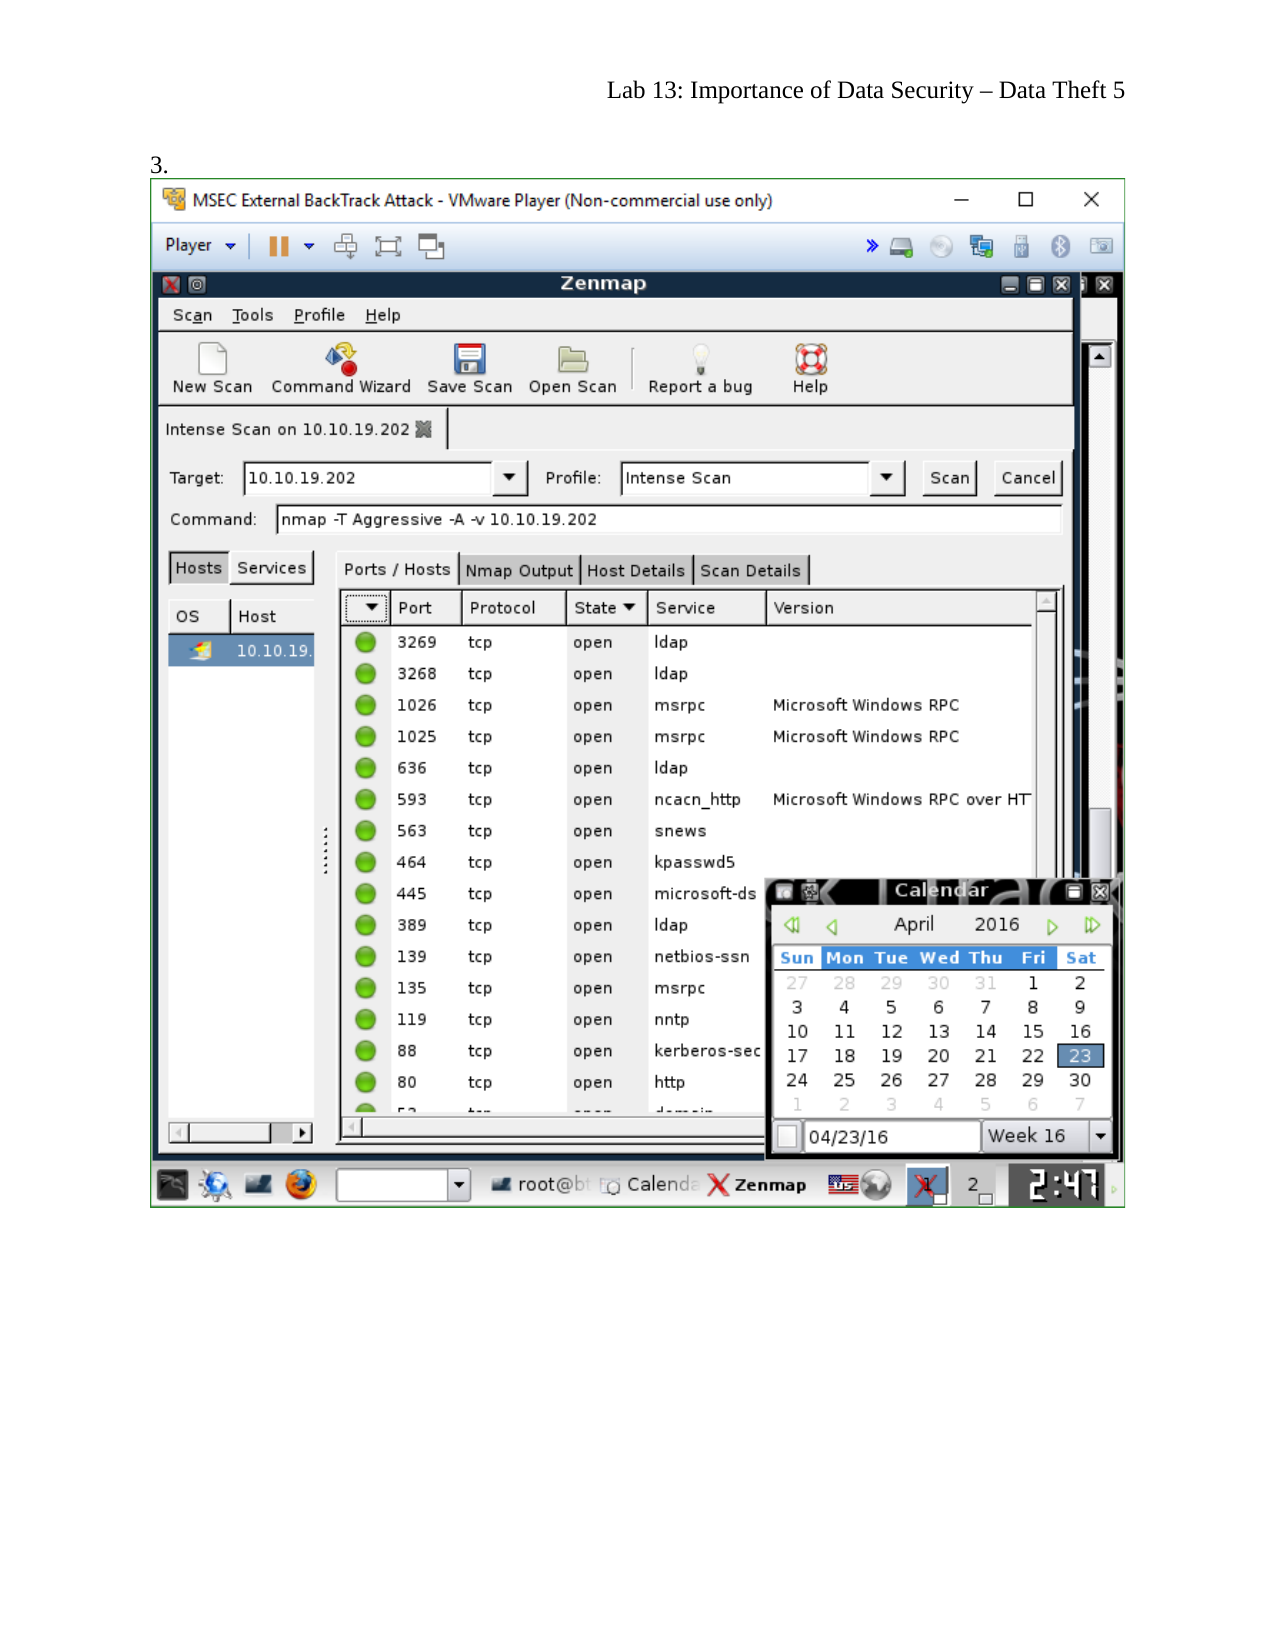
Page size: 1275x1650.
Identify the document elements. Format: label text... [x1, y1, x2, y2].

text 3. [150, 150, 1125, 178]
picture [150, 178, 1125, 1208]
